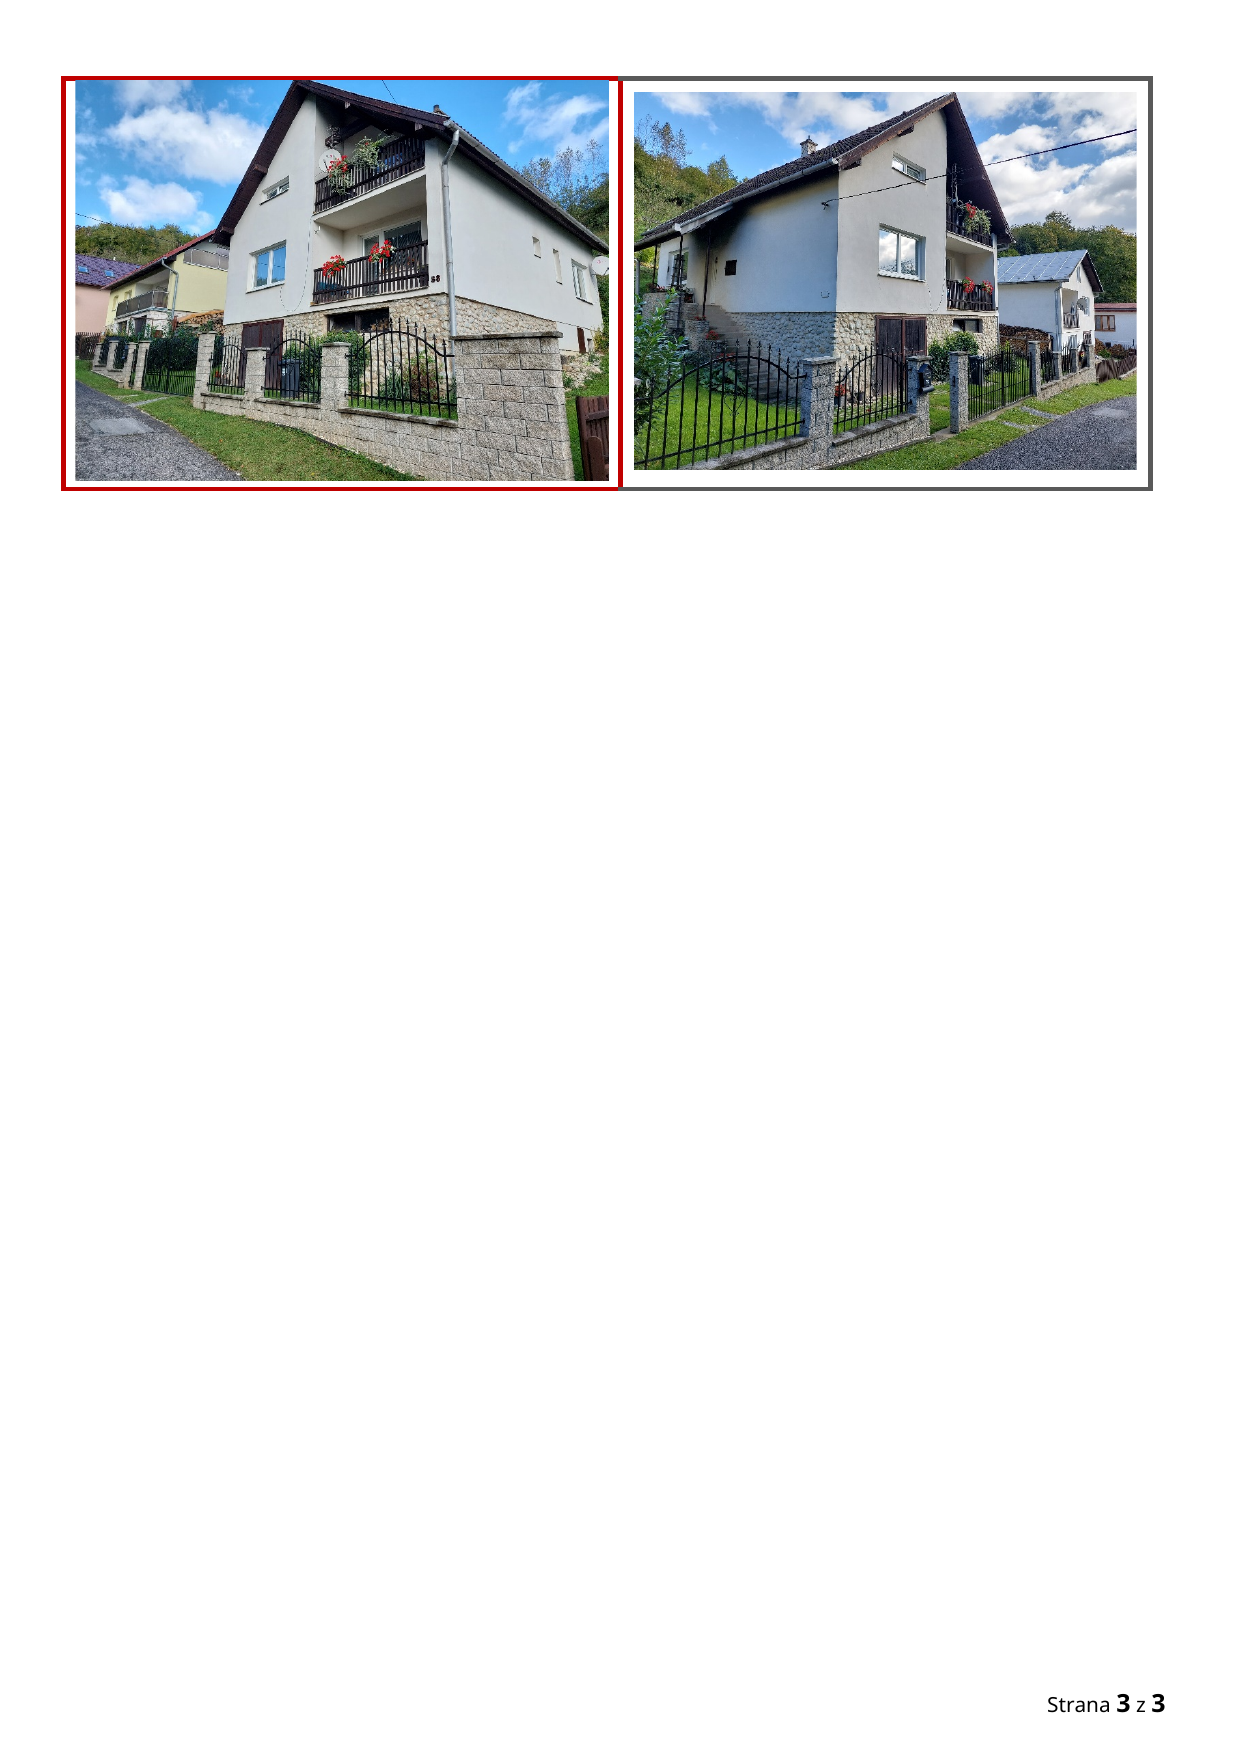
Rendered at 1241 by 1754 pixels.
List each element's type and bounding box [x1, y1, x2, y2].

picture [75, 80, 609, 481]
picture [634, 92, 1137, 470]
